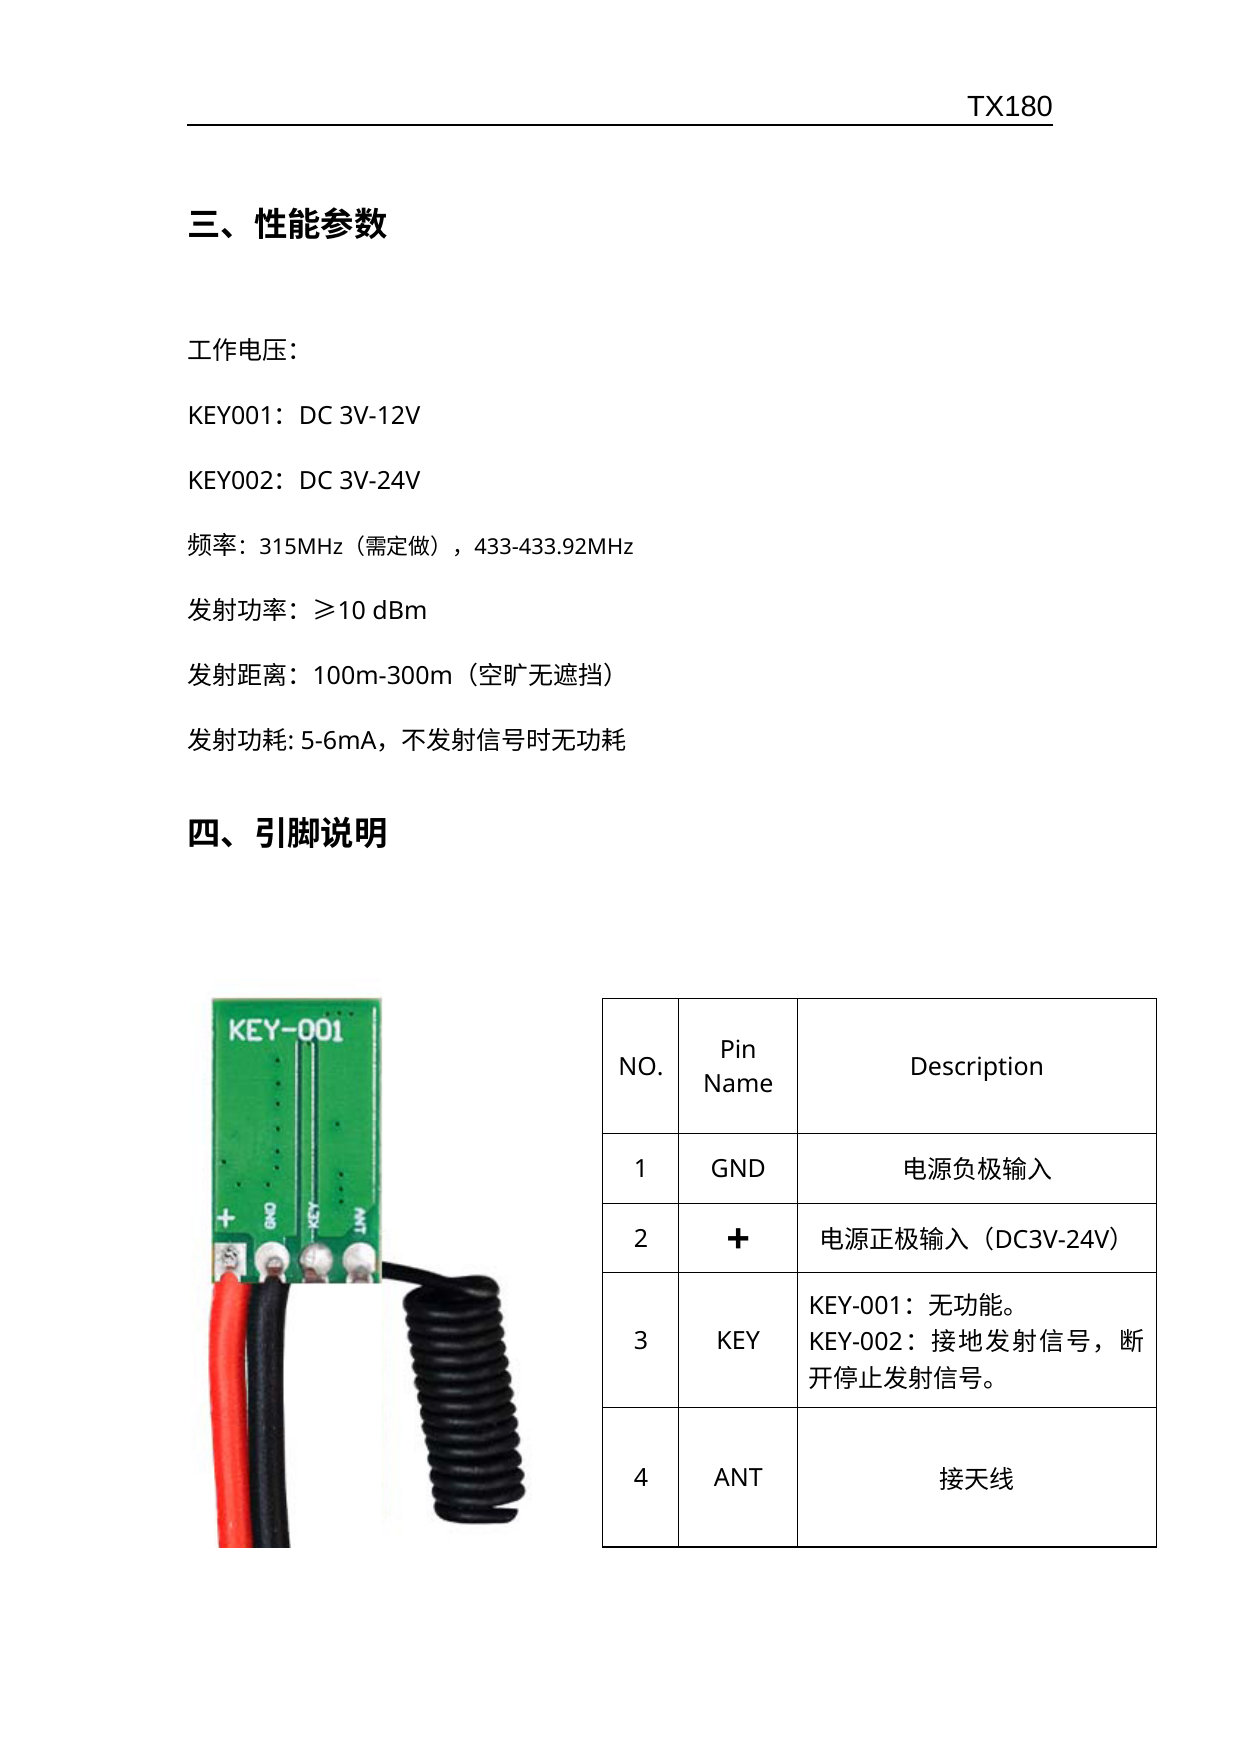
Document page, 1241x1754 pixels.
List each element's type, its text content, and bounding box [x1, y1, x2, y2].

text 发射功耗: 5-6mA，不发射信号时无功耗 [187, 706, 1053, 771]
text 发射功率：≥10 dBm [187, 576, 1053, 641]
table_cell KEY [679, 1273, 797, 1407]
table_header Pin Name [679, 999, 797, 1133]
table_header Description [798, 999, 1156, 1133]
picture [164, 945, 563, 1548]
table_cell 电源正极输入（DC3V-24V） [798, 1204, 1156, 1272]
text KEY002：DC 3V-24V [187, 446, 1053, 511]
text 发射距离：100m-300m（空旷无遮挡） [187, 641, 1053, 706]
table_header NO. [603, 999, 678, 1133]
table_cell ANT [679, 1408, 797, 1546]
table_cell 1 [603, 1134, 678, 1202]
table_cell + [679, 1204, 797, 1272]
table_cell 接天线 [798, 1408, 1156, 1546]
table_cell 2 [603, 1204, 678, 1272]
table_cell 3 [603, 1273, 678, 1407]
text KEY001：DC 3V-12V [187, 381, 1053, 446]
table_cell KEY-001：无功能。 KEY-002：接地发射信号，断开停止发射信号。 [798, 1273, 1156, 1407]
table_cell 电源负极输入 [798, 1134, 1156, 1202]
text 工作电压： [187, 316, 1053, 381]
table_cell 4 [603, 1408, 678, 1546]
text 频率：315MHz（需定做），433-433.92MHz [187, 511, 1053, 576]
subtitle 三、性能参数 [187, 189, 1053, 254]
table_cell GND [679, 1134, 797, 1202]
subtitle 引脚说明 [187, 798, 1053, 863]
